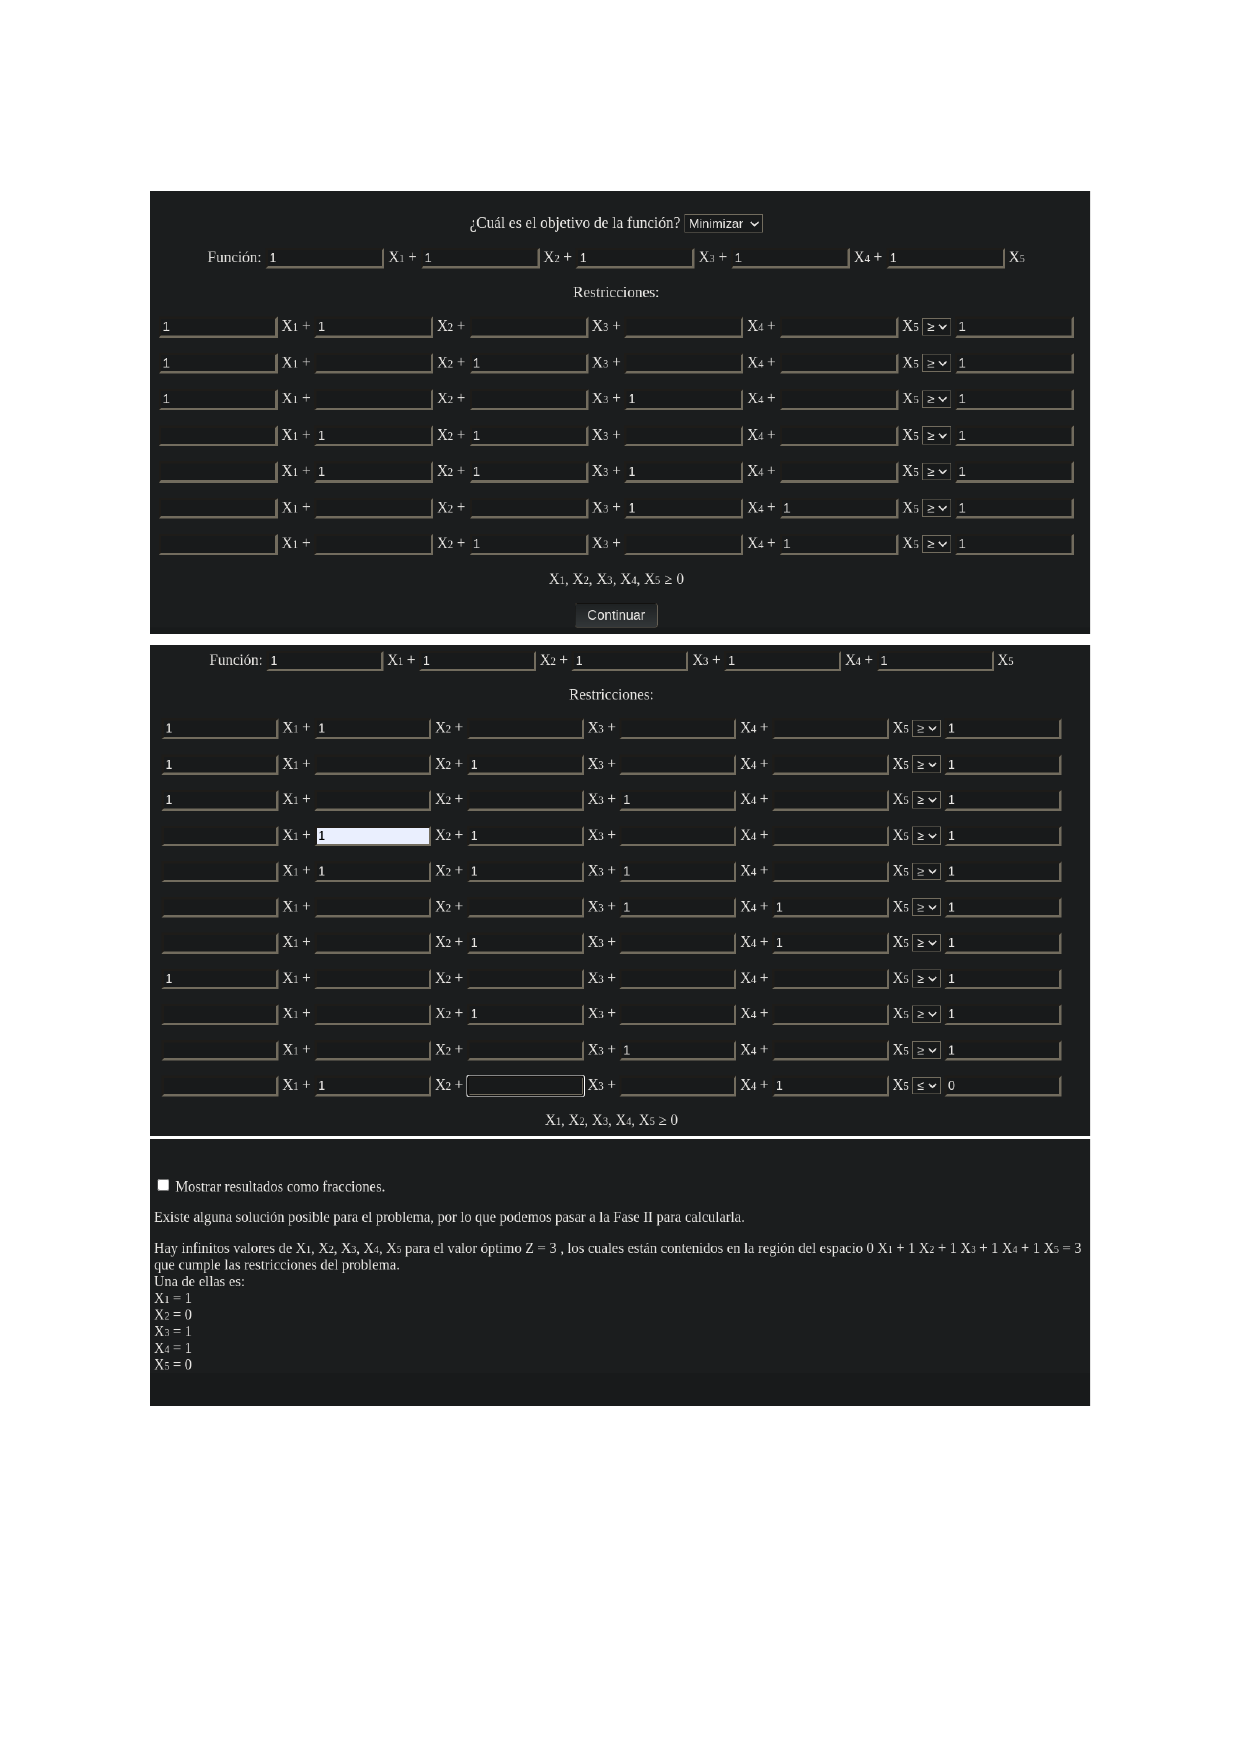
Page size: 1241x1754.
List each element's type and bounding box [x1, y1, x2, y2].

picture [150, 1139, 1091, 1406]
picture [150, 191, 1091, 634]
picture [150, 645, 1091, 1136]
